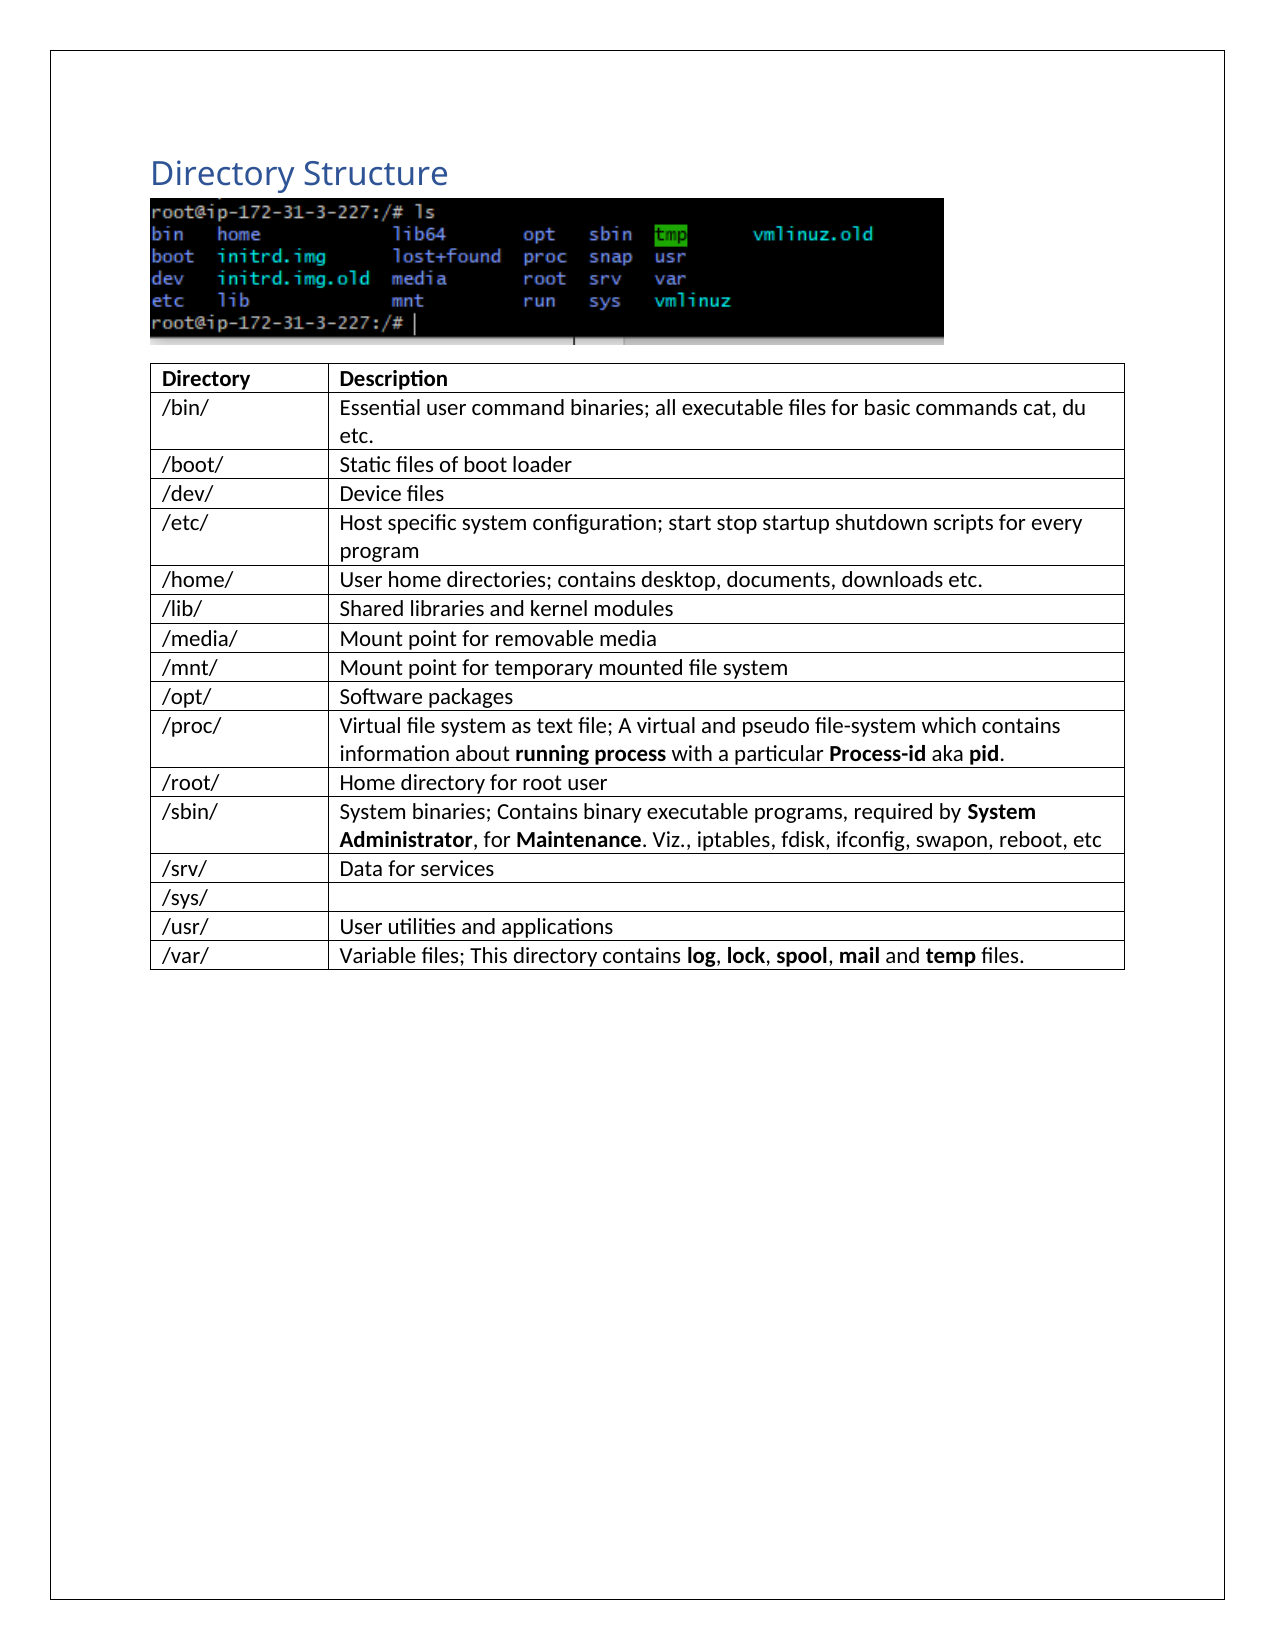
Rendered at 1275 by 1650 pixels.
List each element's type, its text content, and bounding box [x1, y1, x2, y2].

table_cell /var/ [151, 941, 328, 969]
table_cell Mount point for temporary mounted file system [329, 653, 1124, 681]
table_cell /home/ [151, 566, 328, 593]
table_cell Device files [329, 479, 1124, 507]
table_cell Variable files; This directory contains log, lock, spool, mail and temp files. [329, 941, 1124, 969]
picture [150, 198, 944, 345]
table_cell Virtual file system as text file; A virtual and pseudo file-system which contains information about running process with a particular Process-id aka pid. [329, 711, 1124, 767]
table_cell Static files of boot loader [329, 450, 1124, 478]
table_cell /etc/ [151, 509, 328, 564]
table_cell Essential user command binaries; all executable files for basic commands cat, du etc. [329, 393, 1124, 449]
table_cell System binaries; Contains binary executable programs, required by System Administrator, for Maintenance. Viz., iptables, fdisk, ifconfig, swapon, reboot, etc [329, 797, 1124, 853]
table_cell /boot/ [151, 450, 328, 478]
table_cell Mount point for removable media [329, 624, 1124, 652]
table_cell Data for services [329, 854, 1124, 882]
table_cell User utilities and applications [329, 912, 1124, 940]
table_cell /root/ [151, 768, 328, 796]
table_cell /sbin/ [151, 797, 328, 853]
table_cell /sys/ [151, 883, 328, 911]
table_cell Software packages [329, 682, 1124, 710]
table_cell /opt/ [151, 682, 328, 710]
table_cell /bin/ [151, 393, 328, 449]
table_cell /proc/ [151, 711, 328, 767]
table_cell /usr/ [151, 912, 328, 940]
table_header Description [329, 364, 1124, 392]
subtitle Directory Structure [150, 150, 1125, 195]
table_cell Home directory for root user [329, 768, 1124, 796]
table_cell Host specific system configuration; start stop startup shutdown scripts for every program [329, 509, 1124, 564]
table_cell User home directories; contains desktop, documents, downloads etc. [329, 566, 1124, 593]
table_cell /lib/ [151, 595, 328, 623]
table_header Directory [151, 364, 328, 392]
table_cell /media/ [151, 624, 328, 652]
table_cell [329, 883, 1124, 911]
table_cell Shared libraries and kernel modules [329, 595, 1124, 623]
table_cell /srv/ [151, 854, 328, 882]
table_cell /dev/ [151, 479, 328, 507]
table_cell /mnt/ [151, 653, 328, 681]
